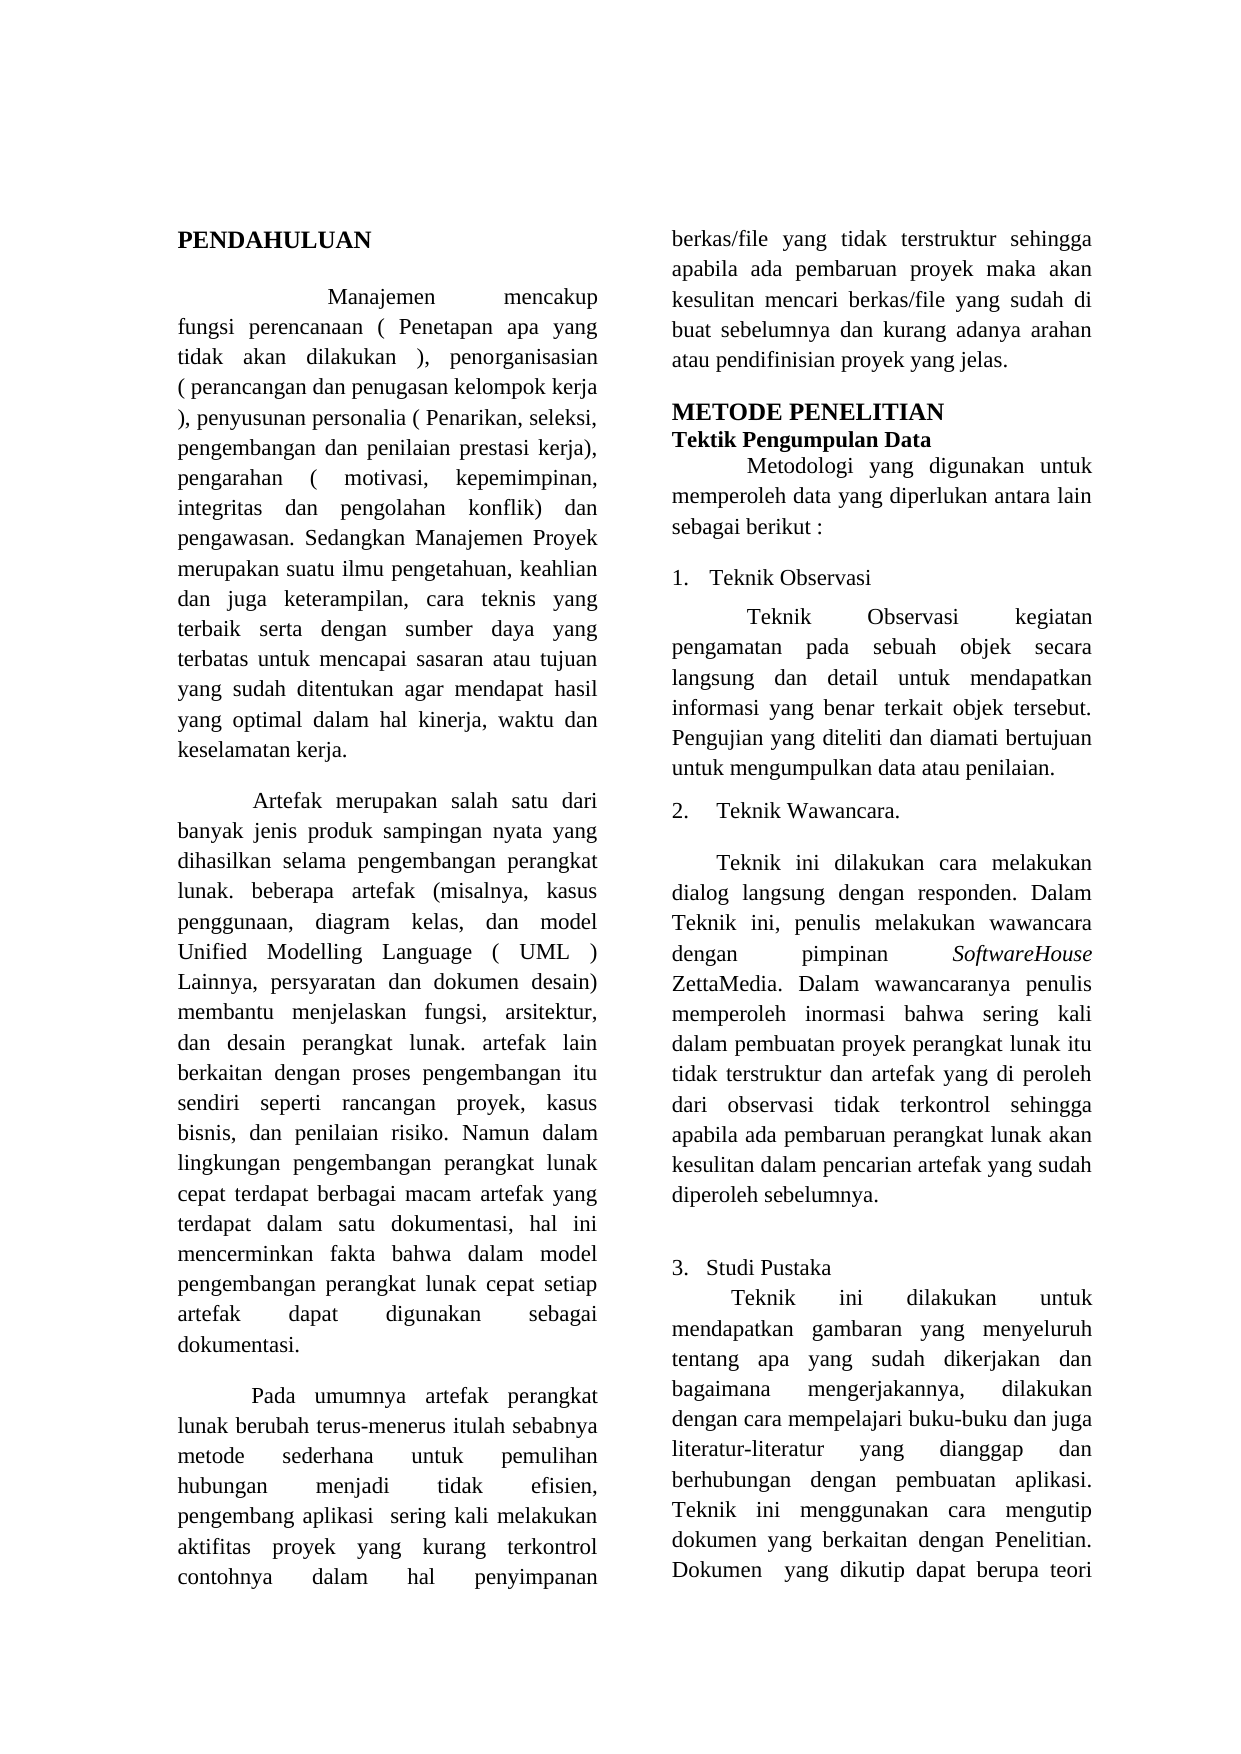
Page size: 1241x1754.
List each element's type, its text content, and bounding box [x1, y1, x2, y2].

text Pada umumnya artefak perangkat lunak berubah terus-menerus itulah sebabnya metode sederhana untuk pemulihan hubungan menjadi tidak efisien, pengembang aplikasi sering kali melakukan aktifitas proyek yang kurang terkontrol contohnya dalam hal penyimpanan berkas/file yang tidak terstruktur sehingga apabila ada pembaruan proyek maka akan kesulitan mencari berkas/file yang sudah di buat sebelumnya dan kurang adanya arahan atau pendifinisian proyek yang jelas. [672, 225, 1093, 372]
text METODE PENELITIAN [672, 397, 1092, 426]
list Teknik Wawancara. [672, 797, 1092, 823]
text Metodologi yang digunakan untuk memperoleh data yang diperlukan antara lain sebagai berikut : [672, 452, 1092, 539]
text 3. Studi Pustaka [672, 1254, 1092, 1281]
text Pada umumnya artefak perangkat lunak berubah terus-menerus itulah sebabnya metode sederhana untuk pemulihan hubungan menjadi tidak efisien, pengembang aplikasi sering kali melakukan aktifitas proyek yang kurang terkontrol contohnya dalam hal penyimpanan berkas/file yang tidak terstruktur sehingga apabila ada pembaruan proyek maka akan kesulitan mencari berkas/file yang sudah di buat sebelumnya dan kurang adanya arahan atau pendifinisian proyek yang jelas. [177, 1382, 598, 1589]
text PENDAHULUAN [177, 225, 598, 254]
text Artefak merupakan salah satu dari banyak jenis produk sampingan nyata yang dihasilkan selama pengembangan perangkat lunak. beberapa artefak (misalnya, kasus penggunaan, diagram kelas, dan model Unified Modelling Language ( UML ) Lainnya, persyaratan dan dokumen desain) membantu menjelaskan fungsi, arsitektur, dan desain perangkat lunak. artefak lain berkaitan dengan proses pengembangan itu sendiri seperti rancangan proyek, kasus bisnis, dan penilaian risiko. Namun dalam lingkungan pengembangan perangkat lunak cepat terdapat berbagai macam artefak yang terdapat dalam satu dokumentasi, hal ini mencerminkan fakta bahwa dalam model pengembangan perangkat lunak cepat setiap artefak dapat digunakan sebagai dokumentasi. [177, 787, 598, 1357]
text Manajemen mencakup fungsi perencanaan ( Penetapan apa yang tidak akan dilakukan ), penorganisasian ( perancangan dan penugasan kelompok kerja ), penyusunan personalia ( Penarikan, seleksi, pengembangan dan penilaian prestasi kerja), pengarahan ( motivasi, kepemimpinan, integritas dan pengolahan konflik) dan pengawasan. Sedangkan Manajemen Proyek merupakan suatu ilmu pengetahuan, keahlian dan juga keterampilan, cara teknis yang terbaik serta dengan sumber daya yang terbatas untuk mencapai sasaran atau tujuan yang sudah ditentukan agar mendapat hasil yang optimal dalam hal kinerja, waktu dan keselamatan kerja. [177, 283, 598, 762]
text Teknik ini dilakukan cara melakukan dialog langsung dengan responden. Dalam Teknik ini, penulis melakukan wawancara dengan pimpinan SoftwareHouse ZettaMedia. Dalam wawancaranya penulis memperoleh inormasi bahwa sering kali dalam pembuatan proyek perangkat lunak itu tidak terstruktur dan artefak yang di peroleh dari observasi tidak terkontrol sehingga apabila ada pembaruan perangkat lunak akan kesulitan dalam pencarian artefak yang sudah diperoleh sebelumnya. [672, 849, 1092, 1208]
list Teknik Observasi [672, 564, 1092, 590]
text Tektik Pengumpulan Data [672, 426, 1092, 452]
